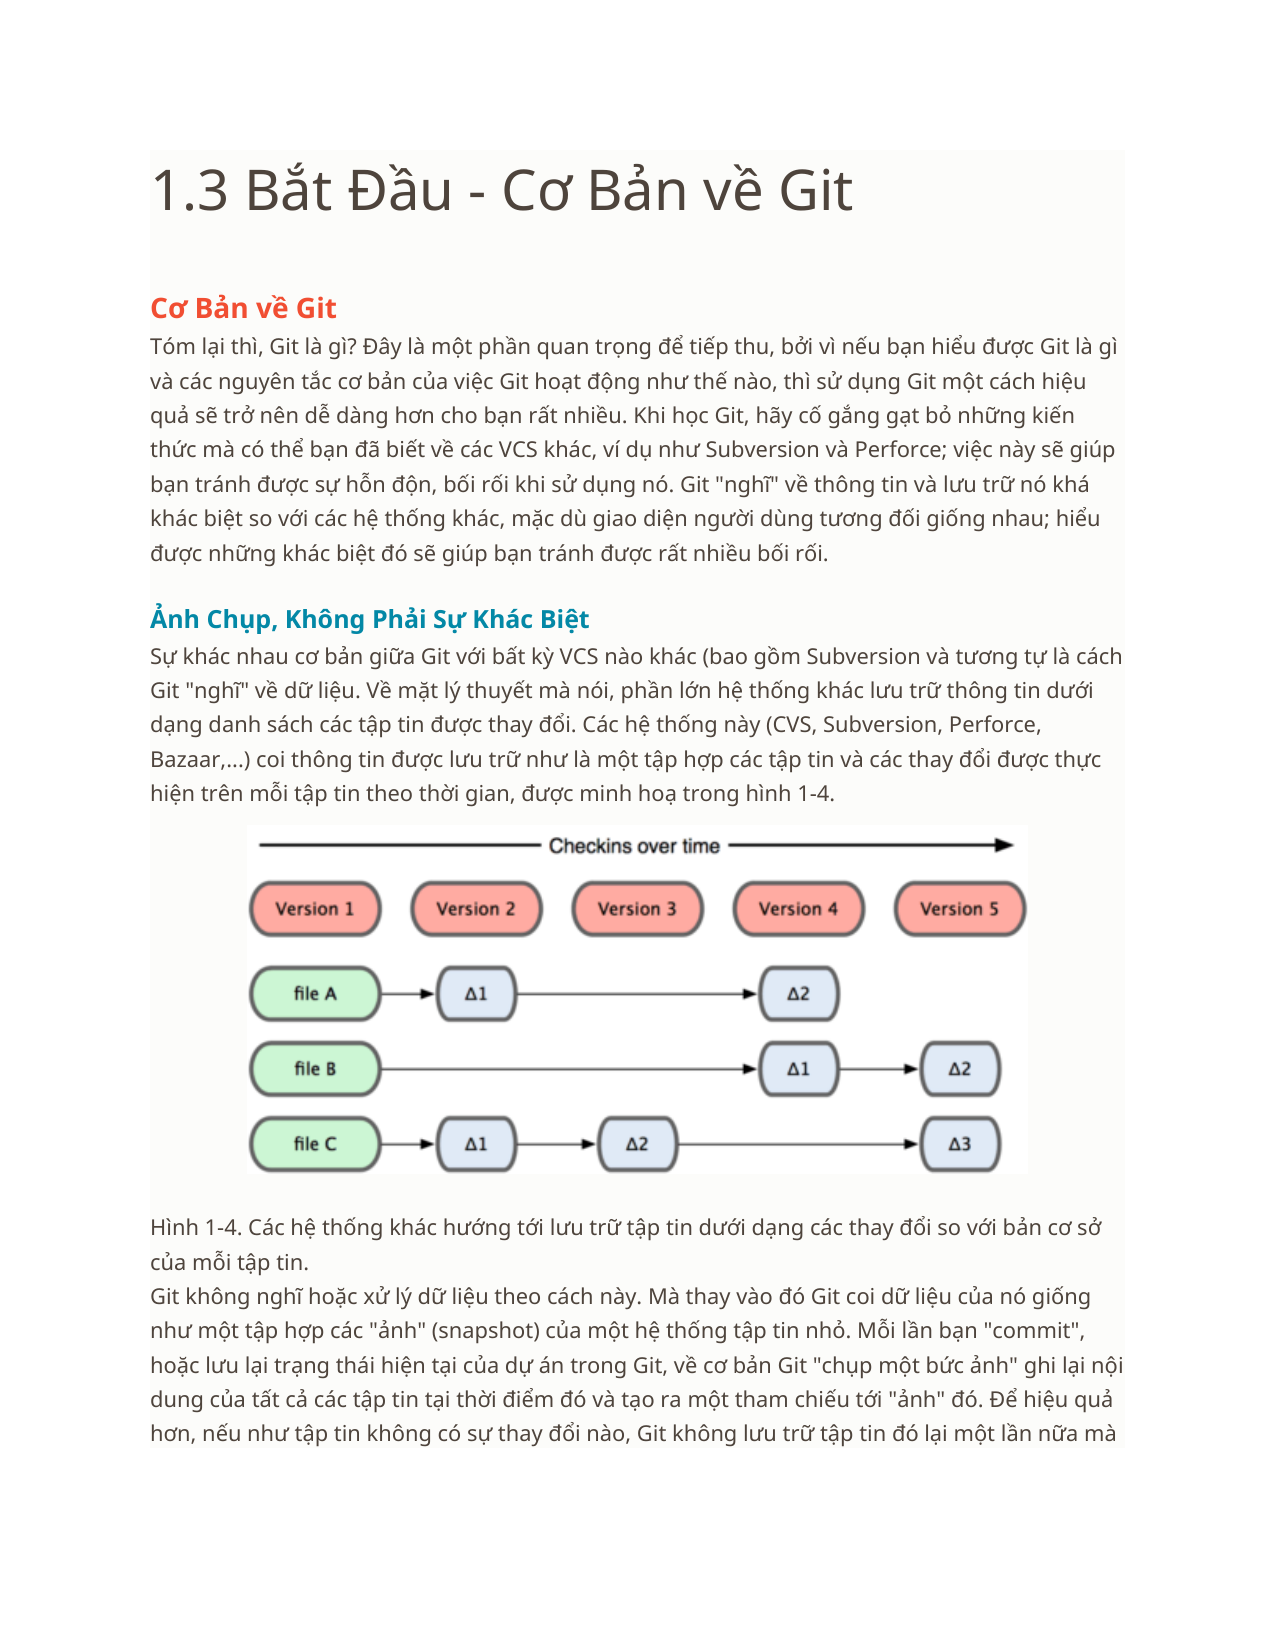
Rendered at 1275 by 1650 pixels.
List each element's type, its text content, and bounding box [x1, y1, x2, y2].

text Hình 1-4. Các hệ thống khác hướng tới lưu trữ tập tin dưới dạng các thay đổi so với bản cơ sở của mỗi tập tin. [150, 1173, 1125, 1276]
picture [247, 825, 1028, 1174]
text Tóm lại thì, Git là gì? Đây là một phần quan trọng để tiếp thu, bởi vì nếu bạn hiểu được Git là gì và các nguyên tắc cơ bản của việc Git hoạt động như thế nào, thì sử dụng Git một cách hiệu quả sẽ trở nên dễ dàng hơn cho bạn rất nhiều. Khi học Git, hãy cố gắng gạt bỏ những kiến thức mà có thể bạn đã biết về các VCS khác, ví dụ như Subversion và Perforce; việc này sẽ giúp bạn tránh được sự hỗn độn, bối rối khi sử dụng nó. Git "nghĩ" về thông tin và lưu trữ nó khá khác biệt so với các hệ thống khác, mặc dù giao diện người dùng tương đối giống nhau; hiểu được những khác biệt đó sẽ giúp bạn tránh được rất nhiều bối rối. [150, 327, 1125, 567]
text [150, 1276, 1125, 1448]
text Sự khác nhau cơ bản giữa Git với bất kỳ VCS nào khác (bao gồm Subversion và tương tự là cách Git "nghĩ" về dữ liệu. Về mặt lý thuyết mà nói, phần lớn hệ thống khác lưu trữ thông tin dưới dạng danh sách các tập tin được thay đổi. Các hệ thống này (CVS, Subversion, Perforce, Bazaar,...) coi thông tin được lưu trữ như là một tập hợp các tập tin và các thay đổi được thực hiện trên mỗi tập tin theo thời gian, được minh hoạ trong hình 1-4. [150, 636, 1125, 808]
text Ảnh Chụp, Không Phải Sự Khác Biệt [150, 584, 1125, 636]
text 1.3 Bắt Đầu - Cơ Bản về Git [150, 150, 1125, 227]
text Cơ Bản về Git [150, 258, 1125, 327]
